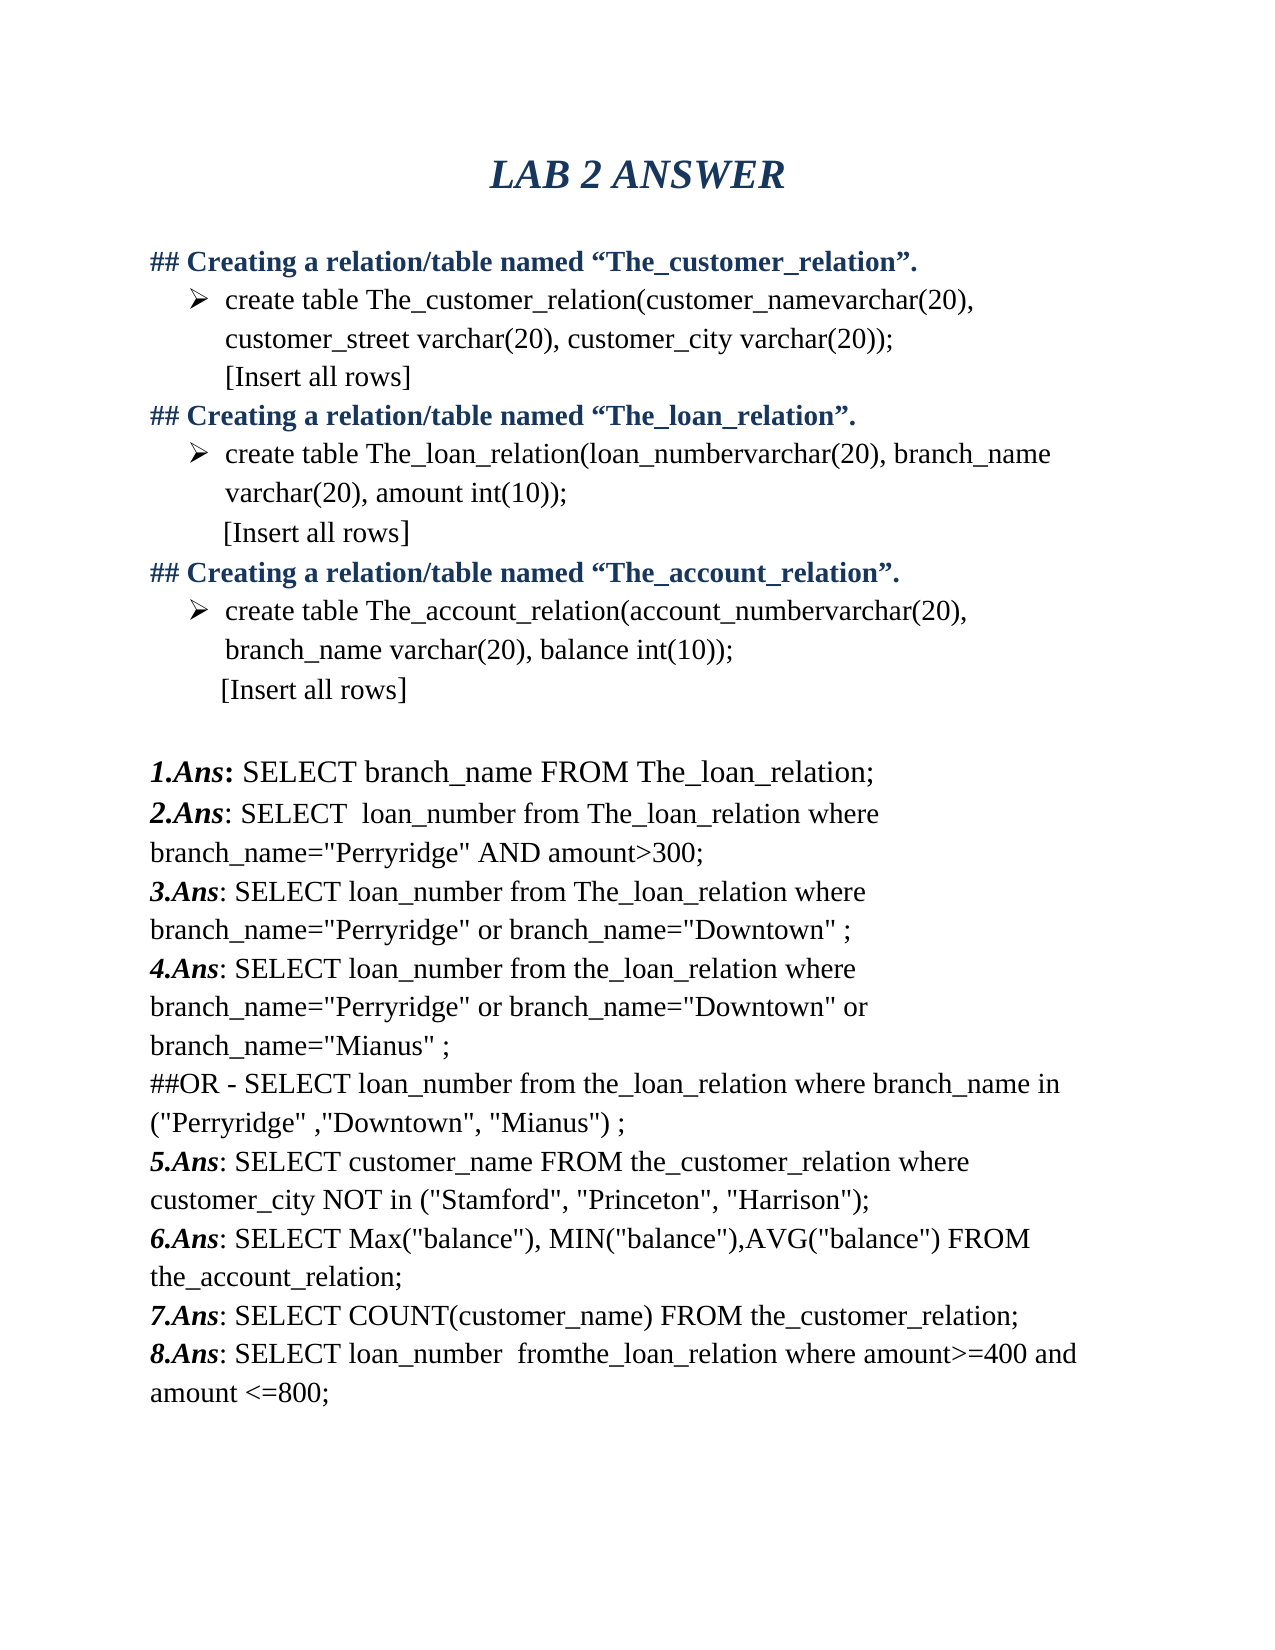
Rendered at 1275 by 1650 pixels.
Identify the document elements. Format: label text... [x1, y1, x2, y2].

text 8.Ans: SELECT loan_number fromthe_loan_relation where amount>=400 and amount <=800; [150, 1336, 1125, 1408]
text 1.Ans: SELECT branch_name FROM The_loan_relation; [150, 753, 1125, 789]
text LAB 2 ANSWER [150, 150, 1125, 198]
text [Insert all rows] [150, 671, 1125, 707]
text 4.Ans: SELECT loan_number from the_loan_relation where branch_name="Perryridge" or branch_name="Downtown" or branch_name="Mianus" ; [150, 951, 1125, 1062]
text 7.Ans: SELECT COUNT(customer_name) FROM the_customer_relation; [150, 1298, 1125, 1331]
list create table The_loan_relation(loan_numbervarchar(20), branch_name varchar(20), amount int(10)); [187, 436, 1125, 509]
text ## Creating a relation/table named “The_loan_relation”. [150, 398, 1125, 431]
text [Insert all rows] [150, 514, 1125, 549]
list [Insert all rows] [225, 359, 1125, 393]
text ##OR - SELECT loan_number from the_loan_relation where branch_name in ("Perryridge" ,"Downtown", "Mianus") ; [150, 1067, 1125, 1139]
text ## Creating a relation/table named “The_customer_relation”. [150, 244, 1125, 277]
text 2.Ans: SELECT loan_number from The_loan_relation where branch_name="Perryridge" AND amount>300; [150, 794, 1125, 869]
list create table The_customer_relation(customer_namevarchar(20), customer_street varchar(20), customer_city varchar(20)); [187, 282, 1125, 354]
list create table The_account_relation(account_numbervarchar(20), branch_name varchar(20), balance int(10)); [187, 593, 1125, 666]
text 3.Ans: SELECT loan_number from The_loan_relation where branch_name="Perryridge" or branch_name="Downtown" ; [150, 874, 1125, 946]
text 6.Ans: SELECT Max("balance"), MIN("balance"),AVG("balance") FROM the_account_relation; [150, 1221, 1125, 1293]
text 5.Ans: SELECT customer_name FROM the_customer_relation where customer_city NOT in ("Stamford", "Princeton", "Harrison"); [150, 1144, 1125, 1216]
text ## Creating a relation/table named “The_account_relation”. [150, 555, 1125, 588]
